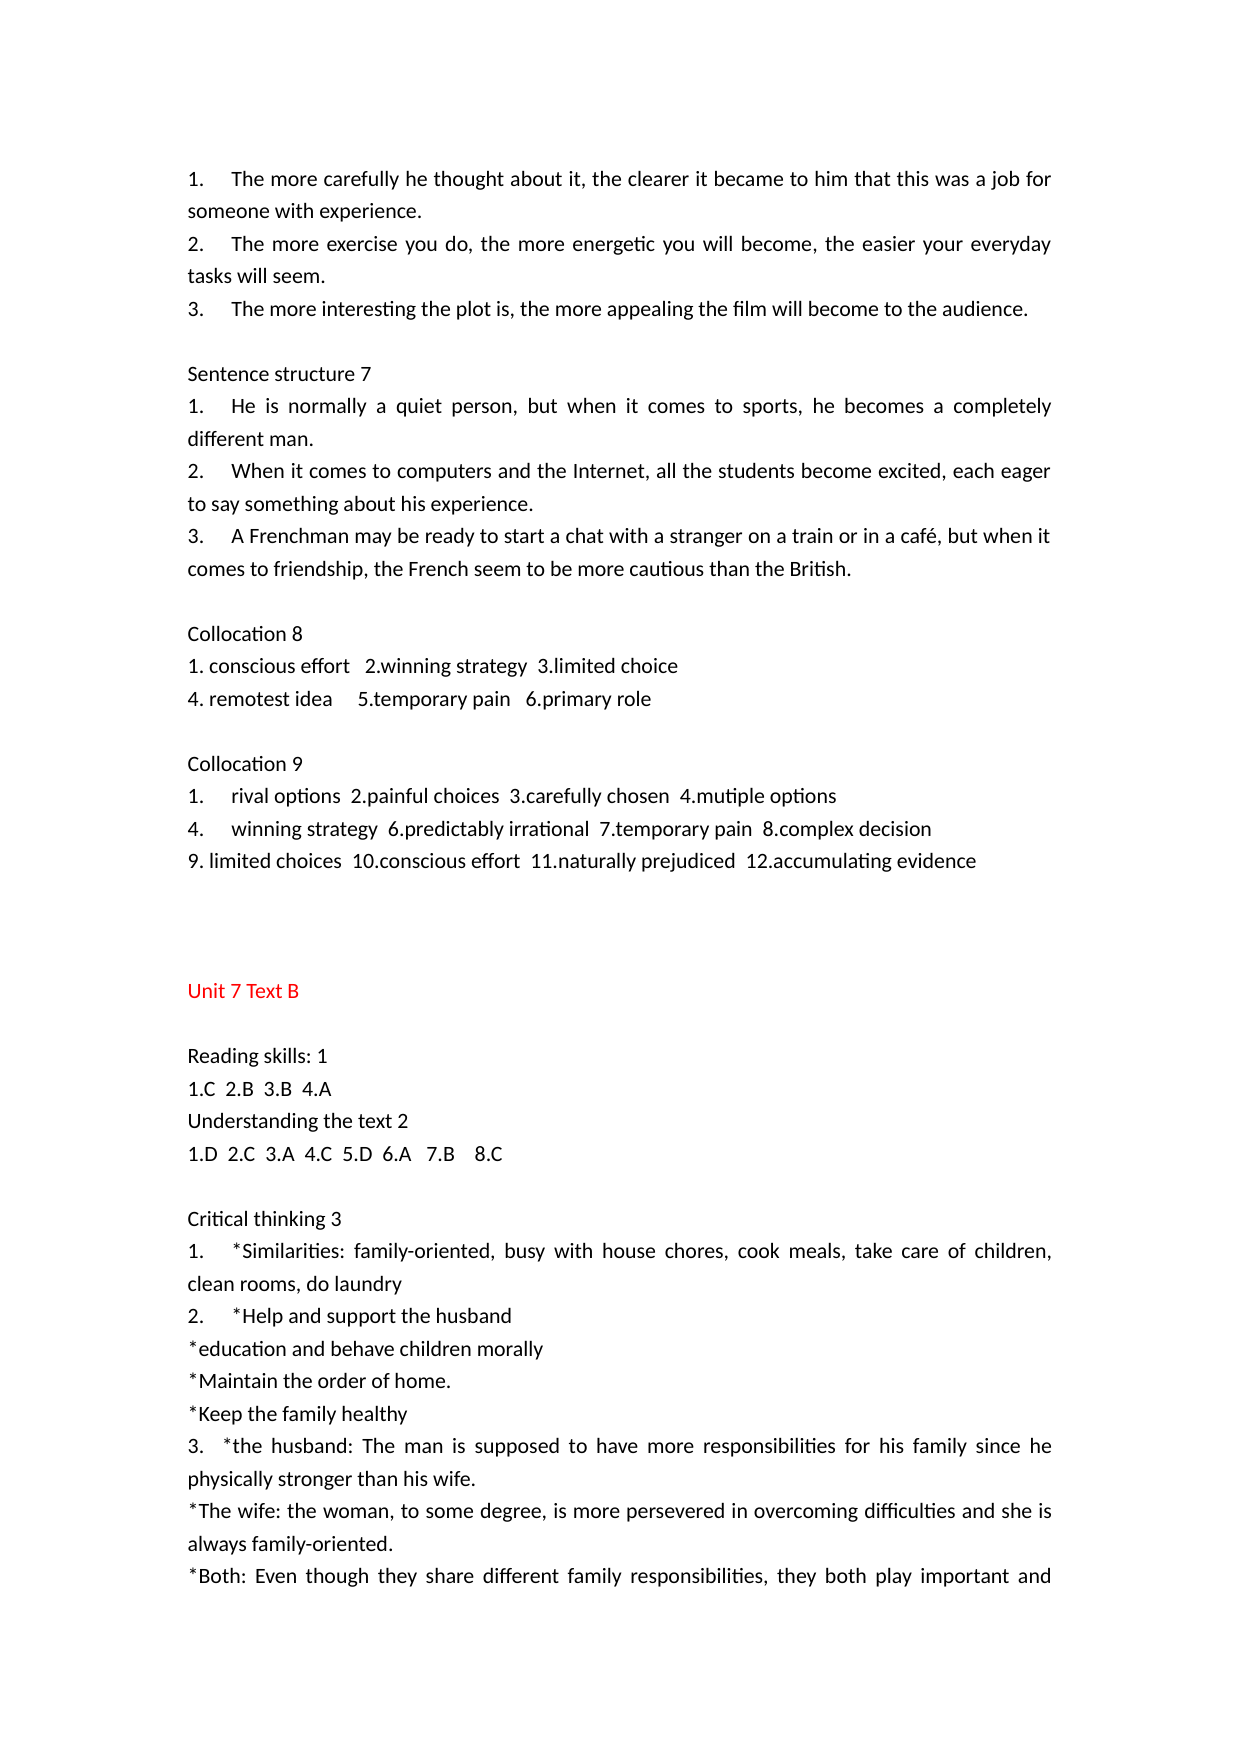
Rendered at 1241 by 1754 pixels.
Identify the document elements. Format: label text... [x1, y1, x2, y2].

text 2. The more exercise you do, the more energetic you will become, the easier your everyday tasks will seem. [187, 227, 1053, 292]
text 1. rival options 2.painful choices 3.carefully chosen 4.mutiple options [187, 779, 1053, 812]
text Sentence structure 7 [187, 357, 1053, 389]
text Collocation 8 [187, 617, 1053, 649]
text Understanding the text 2 [187, 1104, 1053, 1137]
text *The wife: the woman, to some degree, is more persevered in overcoming difficulties and she is always family-oriented. [187, 1494, 1053, 1559]
text 1. The more carefully he thought about it, the clearer it became to him that this was a job for someone with experience. [187, 162, 1053, 227]
text 3. A Frenchman may be ready to start a chat with a stranger on a train or in a café, but when it comes to friendship, the French seem to be more cautious than the British. [187, 519, 1053, 584]
text 1. *Similarities: family-oriented, busy with house chores, cook meals, take care of children, clean rooms, do laundry [187, 1234, 1053, 1299]
text 3. *the husband: The man is supposed to have more responsibilities for his family since he physically stronger than his wife. [187, 1429, 1053, 1494]
text *Keep the family healthy [187, 1397, 1053, 1429]
text 1. He is normally a quiet person, but when it comes to sports, he becomes a completely different man. [187, 389, 1053, 454]
text 1.C 2.B 3.B 4.A [187, 1072, 1053, 1104]
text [187, 1559, 1053, 1592]
text 1. conscious effort 2.winning strategy 3.limited choice [187, 649, 1053, 682]
text Collocation 9 [187, 747, 1053, 779]
text 9. limited choices 10.conscious effort 11.naturally prejudiced 12.accumulating evidence [187, 844, 1053, 877]
text 2. *Help and support the husband [187, 1299, 1053, 1332]
text 2. When it comes to computers and the Internet, all the students become excited, each eager to say something about his experience. [187, 454, 1053, 519]
text Unit 7 Text B [187, 974, 1053, 1007]
text *education and behave children morally [187, 1332, 1053, 1364]
text *Maintain the order of home. [187, 1364, 1053, 1397]
text 1.D 2.C 3.A 4.C 5.D 6.A 7.B 8.C [187, 1137, 1053, 1169]
text Critical thinking 3 [187, 1202, 1053, 1234]
text 4. winning strategy 6.predictably irrational 7.temporary pain 8.complex decision [187, 812, 1053, 844]
text 4. remotest idea 5.temporary pain 6.primary role [187, 682, 1053, 714]
text Reading skills: 1 [187, 1039, 1053, 1072]
text 3. The more interesting the plot is, the more appealing the film will become to the audience. [187, 292, 1053, 324]
